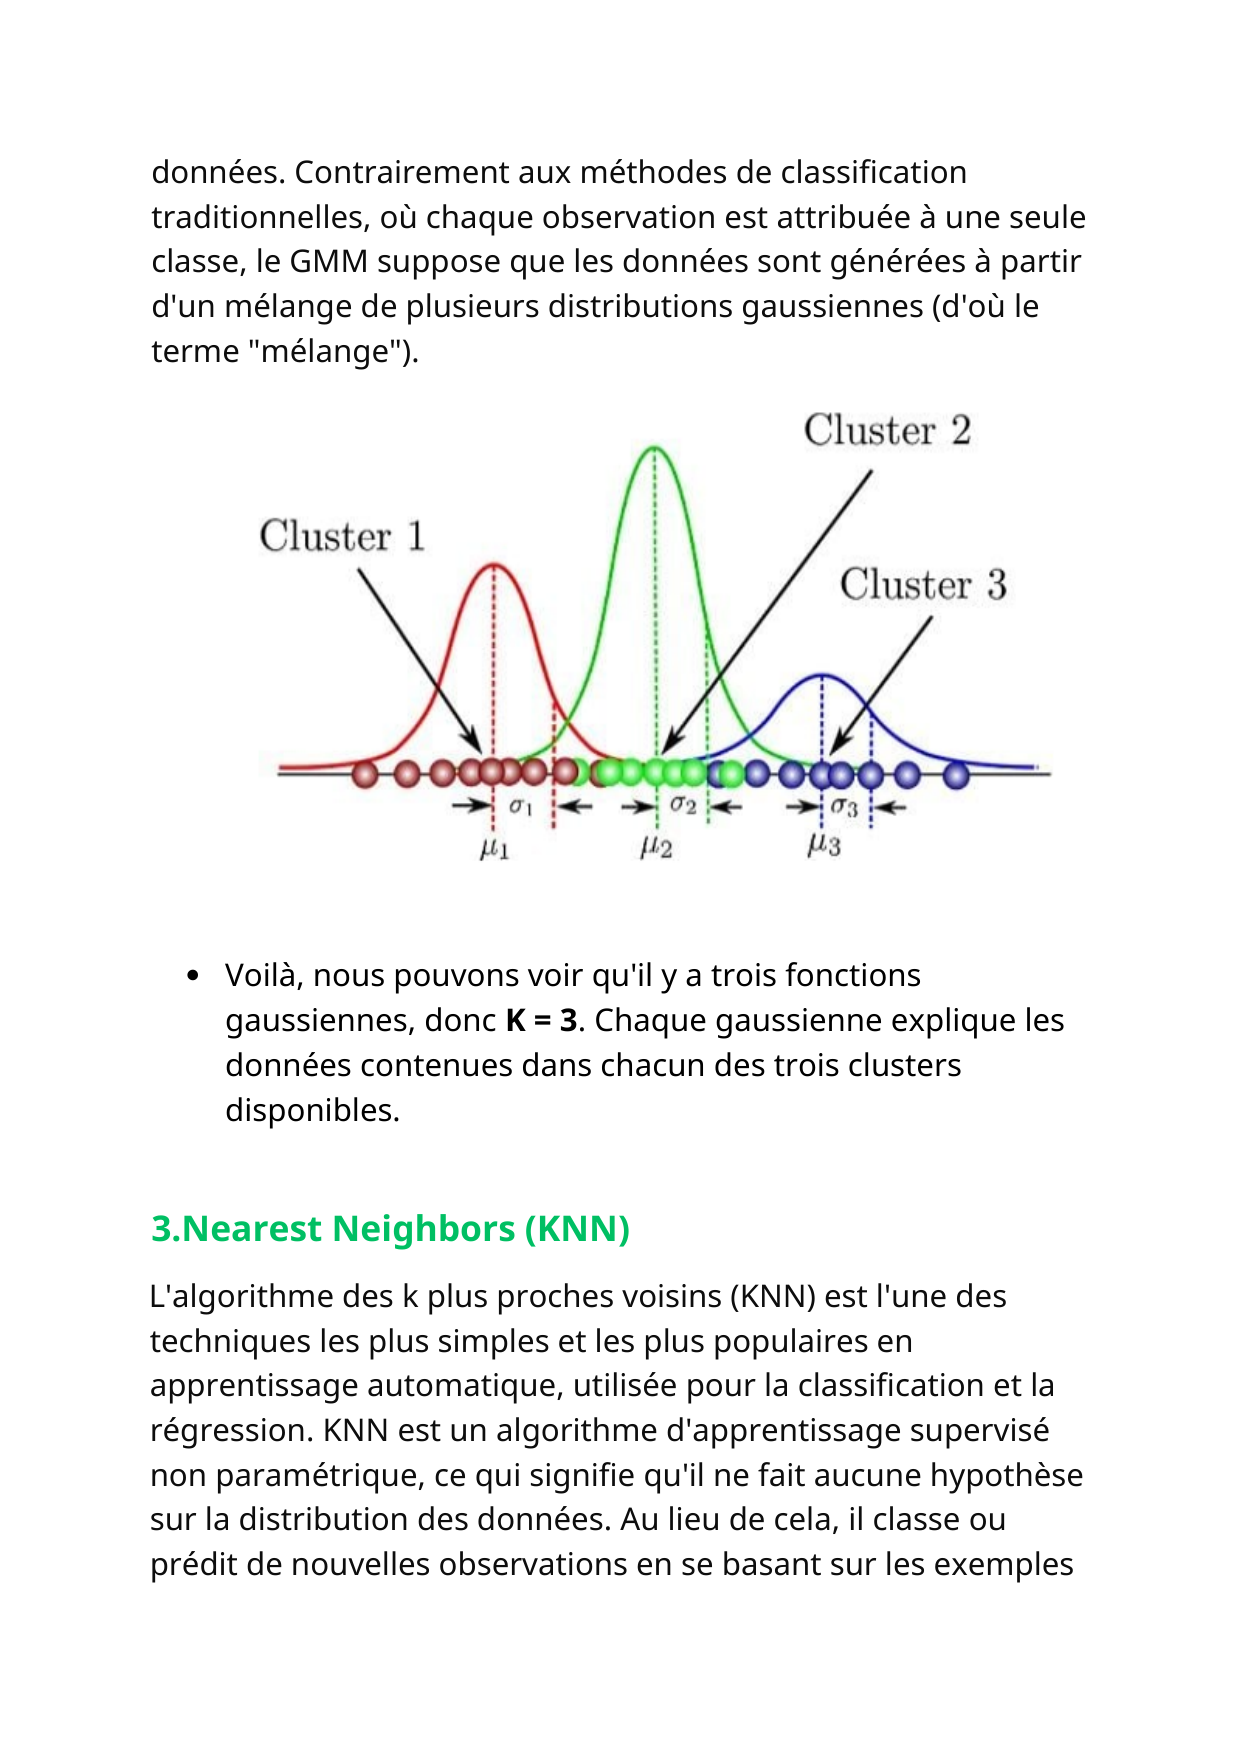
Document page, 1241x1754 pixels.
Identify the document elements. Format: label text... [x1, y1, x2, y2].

list Voilà, nous pouvons voir qu'il y a trois fonctions gaussiennes, donc K = 3. Chaque gaussienne explique les données contenues dans chacun des trois clusters disponibles. [187, 953, 1090, 1130]
text 3.Nearest Neighbors (KNN) [151, 1203, 1090, 1251]
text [151, 150, 1090, 371]
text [148, 1274, 1090, 1584]
